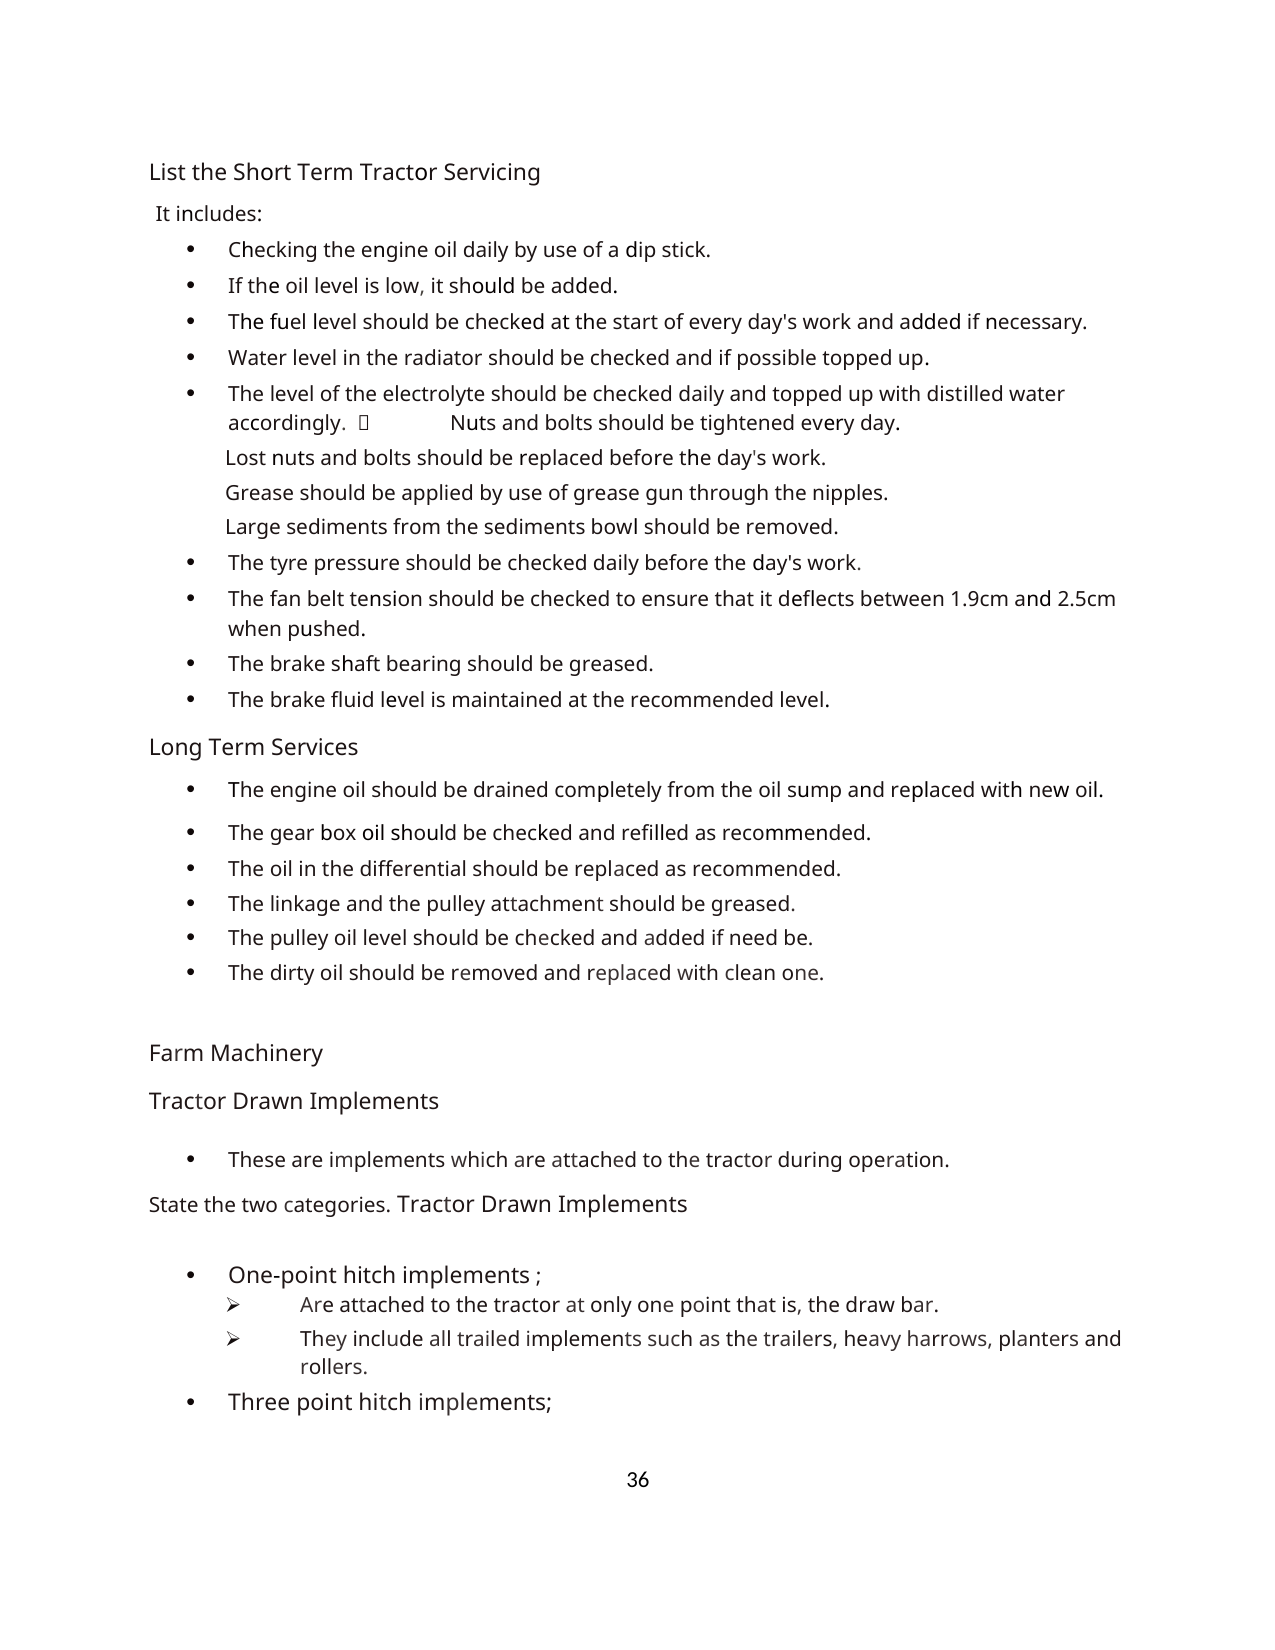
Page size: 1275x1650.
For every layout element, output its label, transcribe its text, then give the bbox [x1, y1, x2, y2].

list The oil in the differential should be replaced as recommended. [186, 853, 1125, 882]
text Lost nuts and bolts should be replaced before the day's work. [225, 443, 1125, 471]
list Water level in the radiator should be checked and if possible topped up. [186, 342, 1125, 371]
list The brake shaft bearing should be greased. [186, 648, 1125, 678]
text Large sediments from the sediments bowl should be removed. [225, 512, 1125, 541]
list The engine oil should be drained completely from the oil sump and replaced with new oil. [186, 774, 1125, 804]
text Tractor Drawn Implements [148, 1085, 1127, 1116]
list The fuel level should be checked at the start of every day's work and added if necessary. [186, 306, 1125, 335]
list Are attached to the tractor at only one point that is, the draw bar. [225, 1290, 1125, 1319]
list These are implements which are attached to the tractor during operation. [186, 1144, 1125, 1174]
list If the oil level is low, it should be added. [186, 270, 1125, 299]
text Farm Machinery [148, 1037, 1127, 1068]
text Long Term Services [148, 731, 1127, 762]
list Three point hitch implements; [186, 1385, 1125, 1417]
text It includes: [150, 199, 1125, 228]
list One-point hitch implements ; [186, 1259, 1125, 1290]
text List the Short Term Tractor Servicing [148, 156, 1127, 187]
list The fan belt tension should be checked to ensure that it deflects between 1.9cm and 2.5cm when pushed. [186, 583, 1125, 642]
list The tyre pressure should be checked daily before the day's work. [186, 547, 1125, 577]
list The pulley oil level should be checked and added if need be. [186, 922, 1125, 952]
list They include all trailed implements such as the trailers, heavy harrows, planters and rollers. [225, 1324, 1125, 1381]
list The dirty oil should be removed and replaced with clean one. [186, 957, 1125, 986]
list The gear box oil should be checked and refilled as recommended. [186, 817, 1125, 846]
list The brake fluid level is maintained at the recommended level. [186, 684, 1125, 714]
text State the two categories. Tractor Drawn Implements [148, 1188, 1127, 1219]
text Grease should be applied by use of grease gun through the nipples. [225, 478, 1125, 506]
list The linkage and the pulley attachment should be greased. [186, 887, 1125, 917]
list Checking the engine oil daily by use of a dip stick. [186, 234, 1125, 263]
list The level of the electrolyte should be checked daily and topped up with distilled water accordingly.  Nuts and bolts should be tightened every day. [186, 378, 1125, 437]
